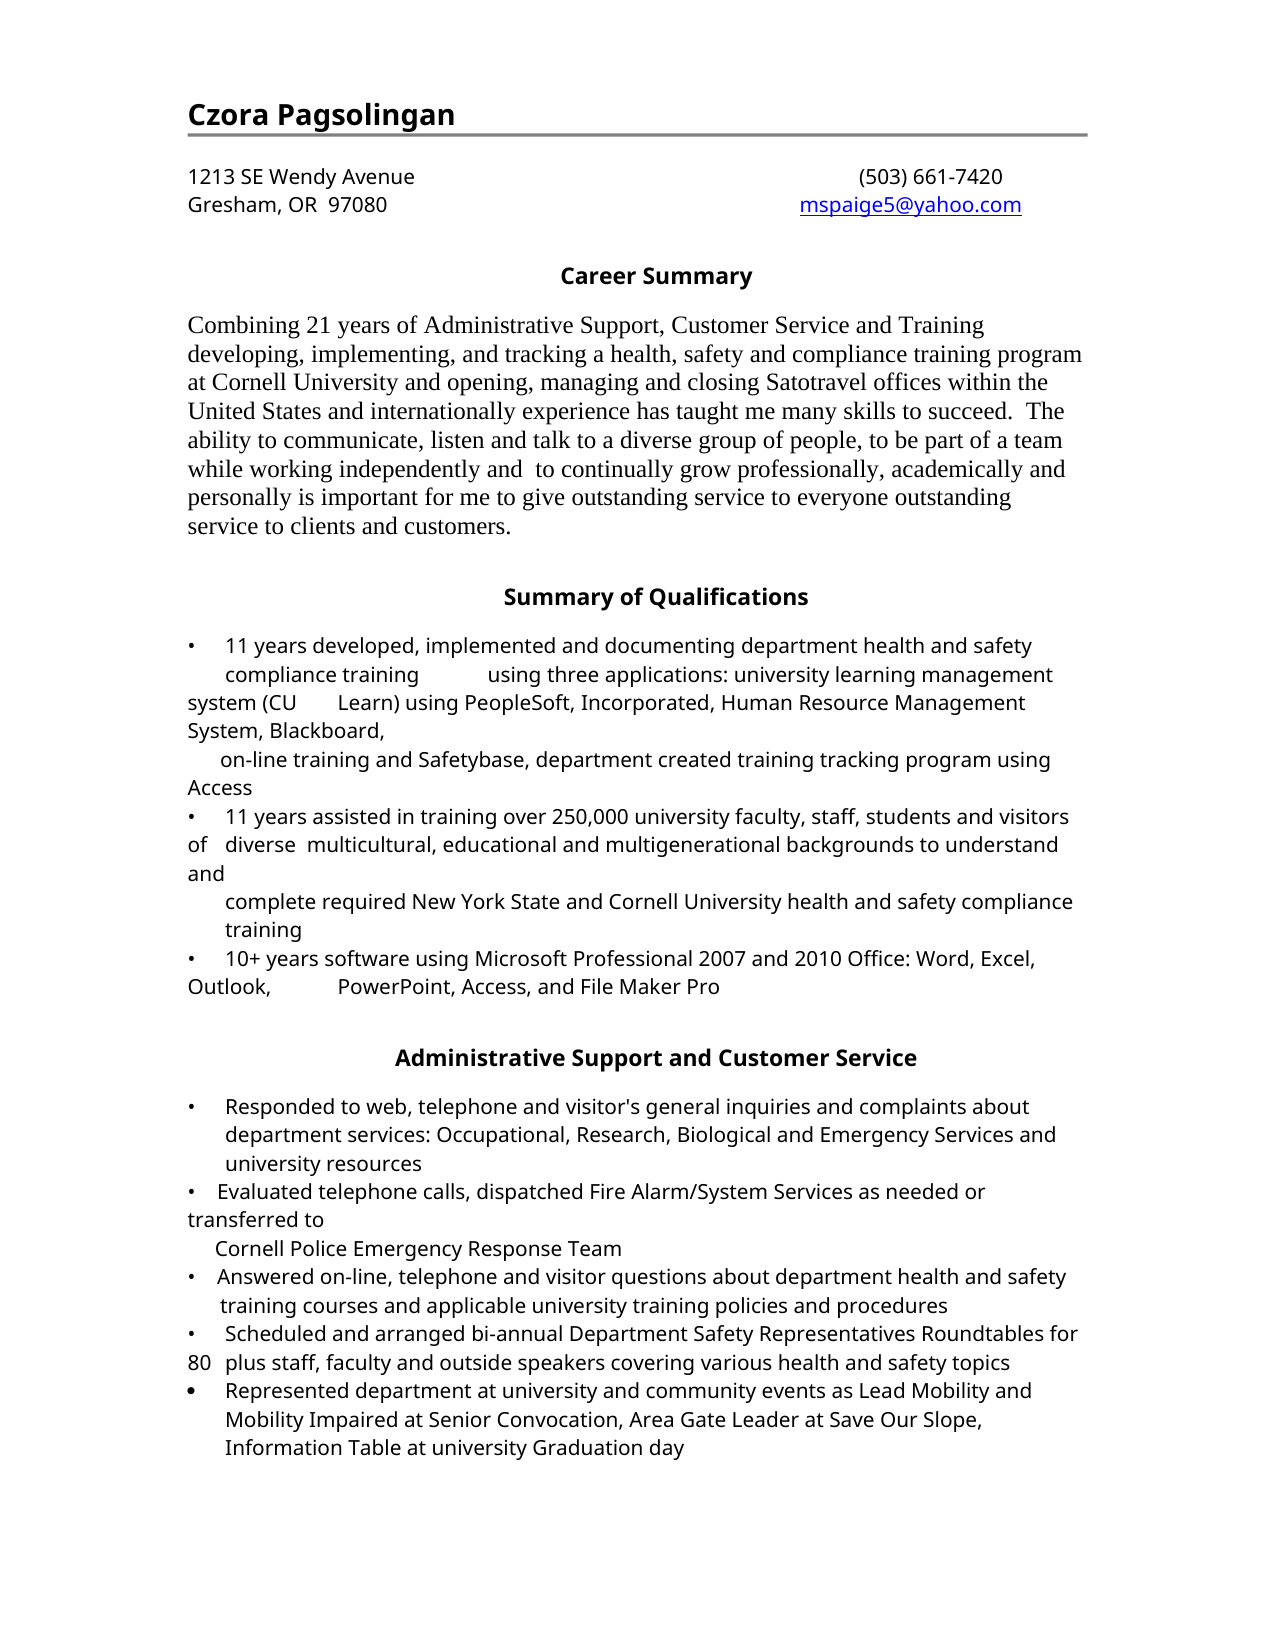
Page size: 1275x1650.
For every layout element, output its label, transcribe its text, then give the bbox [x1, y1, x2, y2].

text Combining 21 years of Administrative Support, Customer Service and Training developing, implementing, and tracking a health, safety and compliance training program at Cornell University and opening, managing and closing Satotravel offices within the United States and internationally experience has taught me many skills to succeed. The ability to communicate, listen and talk to a diverse group of people, to be part of a team while working independently and to continually grow professionally, academically and personally is important for me to give outstanding service to everyone outstanding service to clients and customers. [187, 310, 1087, 540]
text • 11 years assisted in training over 250,000 university faculty, staff, students and visitors of diverse multicultural, educational and multigenerational backgrounds to understand and [187, 802, 1087, 887]
text complete required New York State and Cornell University health and safety compliance [187, 887, 1087, 916]
subtitle Summary of Qualifications [225, 581, 1087, 612]
text • Answered on-line, telephone and visitor questions about department health and safety [187, 1262, 1087, 1291]
text on-line training and Safetybase, department created training tracking program using Access [187, 745, 1087, 802]
text • Evaluated telephone calls, dispatched Fire Alarm/System Services as needed or transferred to [187, 1177, 1087, 1234]
text Cornell Police Emergency Response Team [187, 1234, 1087, 1262]
text Gresham, OR 97080 mspaige5@yahoo.com [187, 191, 1087, 219]
text 1213 SE Wendy Avenue (503) 661-7420 [187, 162, 1087, 191]
text • 10+ years software using Microsoft Professional 2007 and 2010 Office: Word, Excel, Outlook, PowerPoint, Access, and File Maker Pro [187, 944, 1087, 1001]
subtitle Career Summary [225, 260, 1087, 291]
subtitle Administrative Support and Customer Service [225, 1042, 1087, 1073]
text training courses and applicable university training policies and procedures [187, 1291, 1087, 1319]
list Represented department at university and community events as Lead Mobility and Mobility Impaired at Senior Convocation, Area Gate Leader at Save Our Slope, Information Table at university Graduation day [187, 1376, 1087, 1462]
text Czora Pagsolingan [187, 94, 1087, 133]
text • Scheduled and arranged bi-annual Department Safety Representatives Roundtables for 80 plus staff, faculty and outside speakers covering various health and safety topics [187, 1319, 1087, 1376]
text • Responded to web, telephone and visitor's general inquiries and complaints about department services: Occupational, Research, Biological and Emergency Services and university resources [187, 1092, 1087, 1177]
text training [187, 916, 1087, 944]
text • 11 years developed, implemented and documenting department health and safety compliance training using three applications: university learning management system (CU Learn) using PeopleSoft, Incorporated, Human Resource Management System, Blackboard, [187, 631, 1087, 745]
